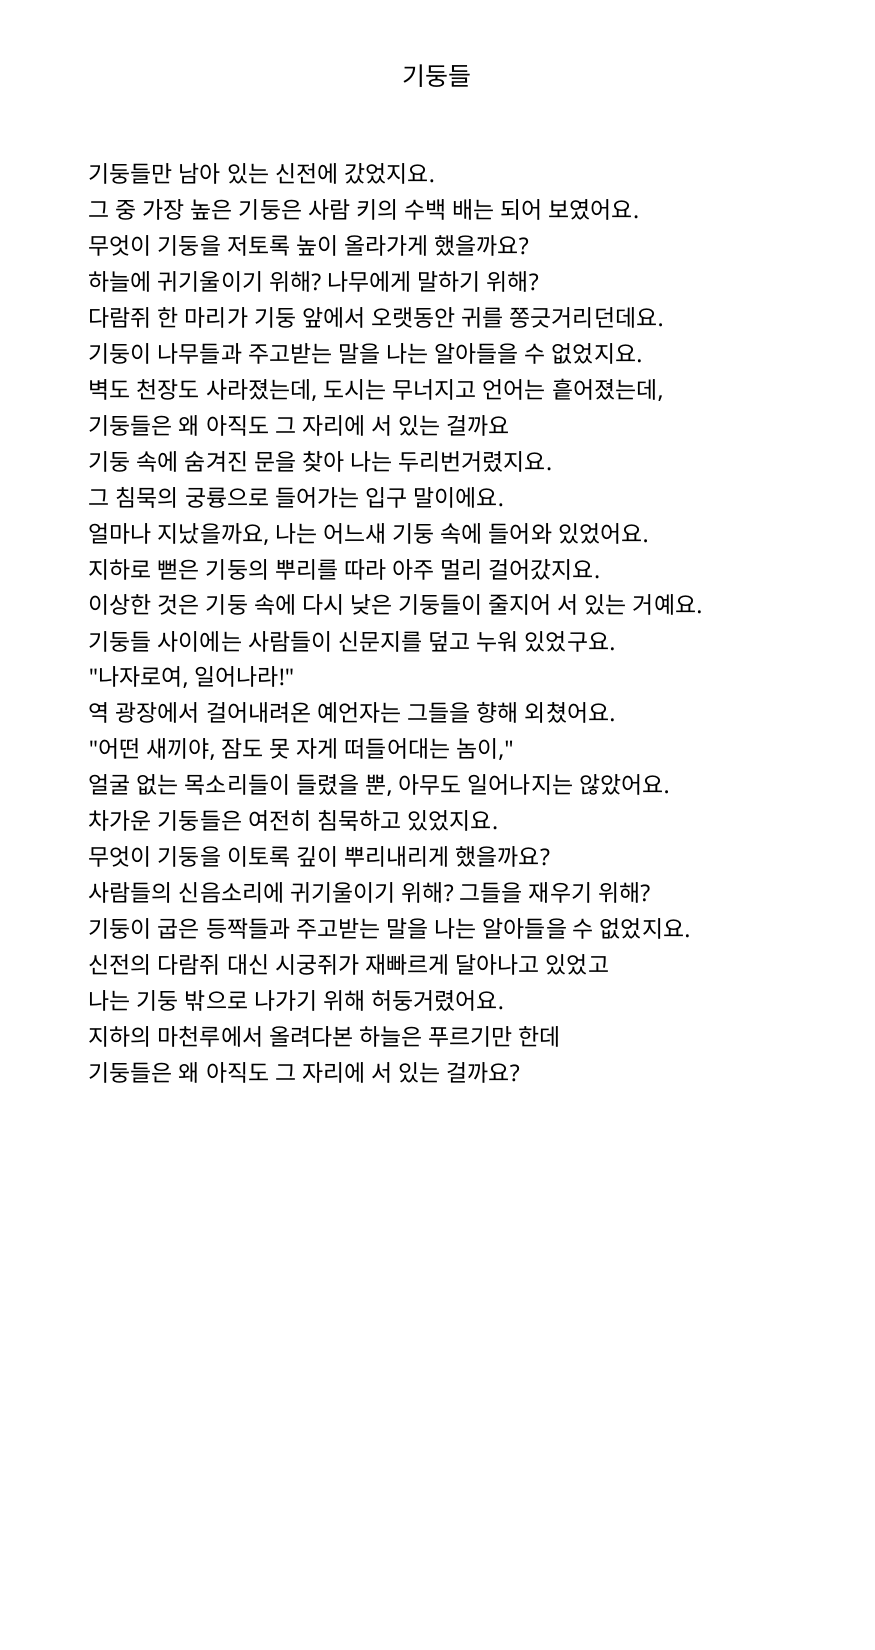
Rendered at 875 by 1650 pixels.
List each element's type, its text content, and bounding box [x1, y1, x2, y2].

text 기둥들 [88, 59, 786, 132]
text 기둥들만 남아 있는 신전에 갔었지요. 그 중 가장 높은 기둥은 사람 키의 수백 배는 되어 보였어요. 무엇이 기둥을 저토록 높이 올라가게 했을까요? 하늘에 귀기울이기 위해? 나무에게 말하기 위해? 다람쥐 한 마리가 기둥 앞에서 오랫동안 귀를 쫑긋거리던데요. 기둥이 나무들과 주고받는 말을 나는 알아들을 수 없었지요. 벽도 천장도 사라졌는데, 도시는 무너지고 언어는 흩어졌는데, 기둥들은 왜 아직도 그 자리에 서 있는 걸까요 기둥 속에 숨겨진 문을 찾아 나는 두리번거렸지요. 그 침묵의 궁륭으로 들어가는 입구 말이에요. 얼마나 지났을까요, 나는 어느새 기둥 속에 들어와 있었어요. 지하로 뻗은 기둥의 뿌리를 따라 아주 멀리 걸어갔지요. 이상한 것은 기둥 속에 다시 낮은 기둥들이 줄지어 서 있는 거예요. 기둥들 사이에는 사람들이 신문지를 덮고 누워 있었구요. "나자로여, 일어나라!" 역 광장에서 걸어내려온 예언자는 그들을 향해 외쳤어요. "어떤 새끼야, 잠도 못 자게 떠들어대는 놈이," 얼굴 없는 목소리들이 들렸을 뿐, 아무도 일어나지는 않았어요. 차가운 기둥들은 여전히 침묵하고 있었지요. 무엇이 기둥을 이토록 깊이 뿌리내리게 했을까요? 사람들의 신음소리에 귀기울이기 위해? 그들을 재우기 위해? 기둥이 굽은 등짝들과 주고받는 말을 나는 알아들을 수 없었지요. 신전의 다람쥐 대신 시궁쥐가 재빠르게 달아나고 있었고 나는 기둥 밖으로 나가기 위해 허둥거렸어요. 지하의 마천루에서 올려다본 하늘은 푸르기만 한데 기둥들은 왜 아직도 그 자리에 서 있는 걸까요? [88, 158, 786, 1124]
